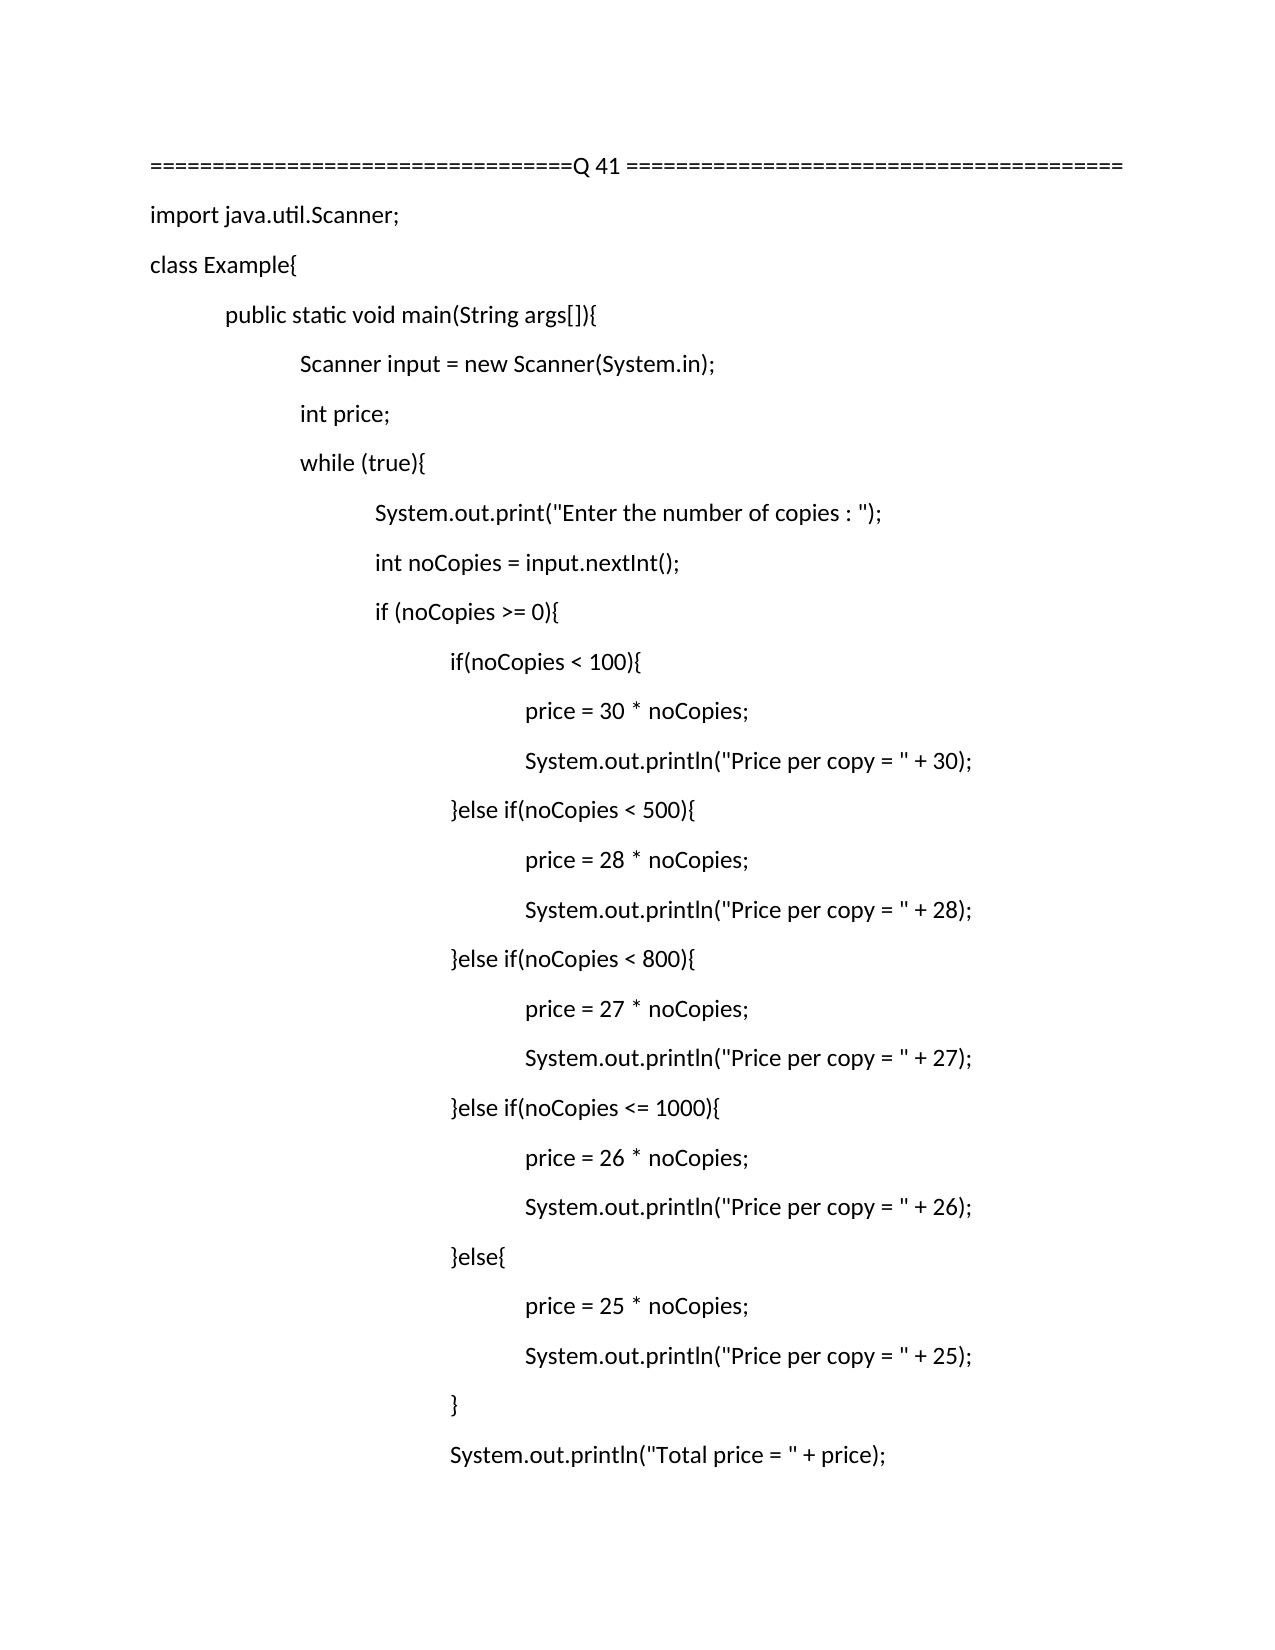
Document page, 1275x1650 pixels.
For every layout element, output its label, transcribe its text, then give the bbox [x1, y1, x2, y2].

text }else if(noCopies < 500){ [150, 794, 1125, 825]
text if(noCopies < 100){ [150, 646, 1125, 676]
text int noCopies = input.nextInt(); [150, 547, 1125, 577]
text price = 28 * noCopies; [150, 844, 1125, 875]
text System.out.println("Price per copy = " + 30); [150, 745, 1125, 776]
text public static void main(String args[]){ [150, 299, 1125, 329]
text System.out.println("Price per copy = " + 28); [150, 894, 1125, 924]
text price = 27 * noCopies; [150, 993, 1125, 1023]
text ==================================Q 41 ======================================== [150, 150, 1125, 181]
text }else{ [150, 1241, 1125, 1271]
text System.out.println("Price per copy = " + 27); [150, 1042, 1125, 1073]
text System.out.println("Price per copy = " + 26); [150, 1191, 1125, 1222]
text System.out.println("Total price = " + price); [150, 1439, 1125, 1470]
text price = 26 * noCopies; [150, 1142, 1125, 1172]
text price = 25 * noCopies; [150, 1290, 1125, 1321]
text Scanner input = new Scanner(System.in); [150, 348, 1125, 379]
text System.out.println("Price per copy = " + 25); [150, 1340, 1125, 1371]
text }else if(noCopies <= 1000){ [150, 1092, 1125, 1123]
text if (noCopies >= 0){ [150, 596, 1125, 627]
text System.out.print("Enter the number of copies : "); [150, 497, 1125, 528]
text import java.util.Scanner; [150, 199, 1125, 230]
text while (true){ [150, 447, 1125, 478]
text }else if(noCopies < 800){ [150, 943, 1125, 974]
text int price; [150, 398, 1125, 428]
text class Example{ [150, 249, 1125, 280]
text } [150, 1389, 1125, 1420]
text price = 30 * noCopies; [150, 695, 1125, 726]
